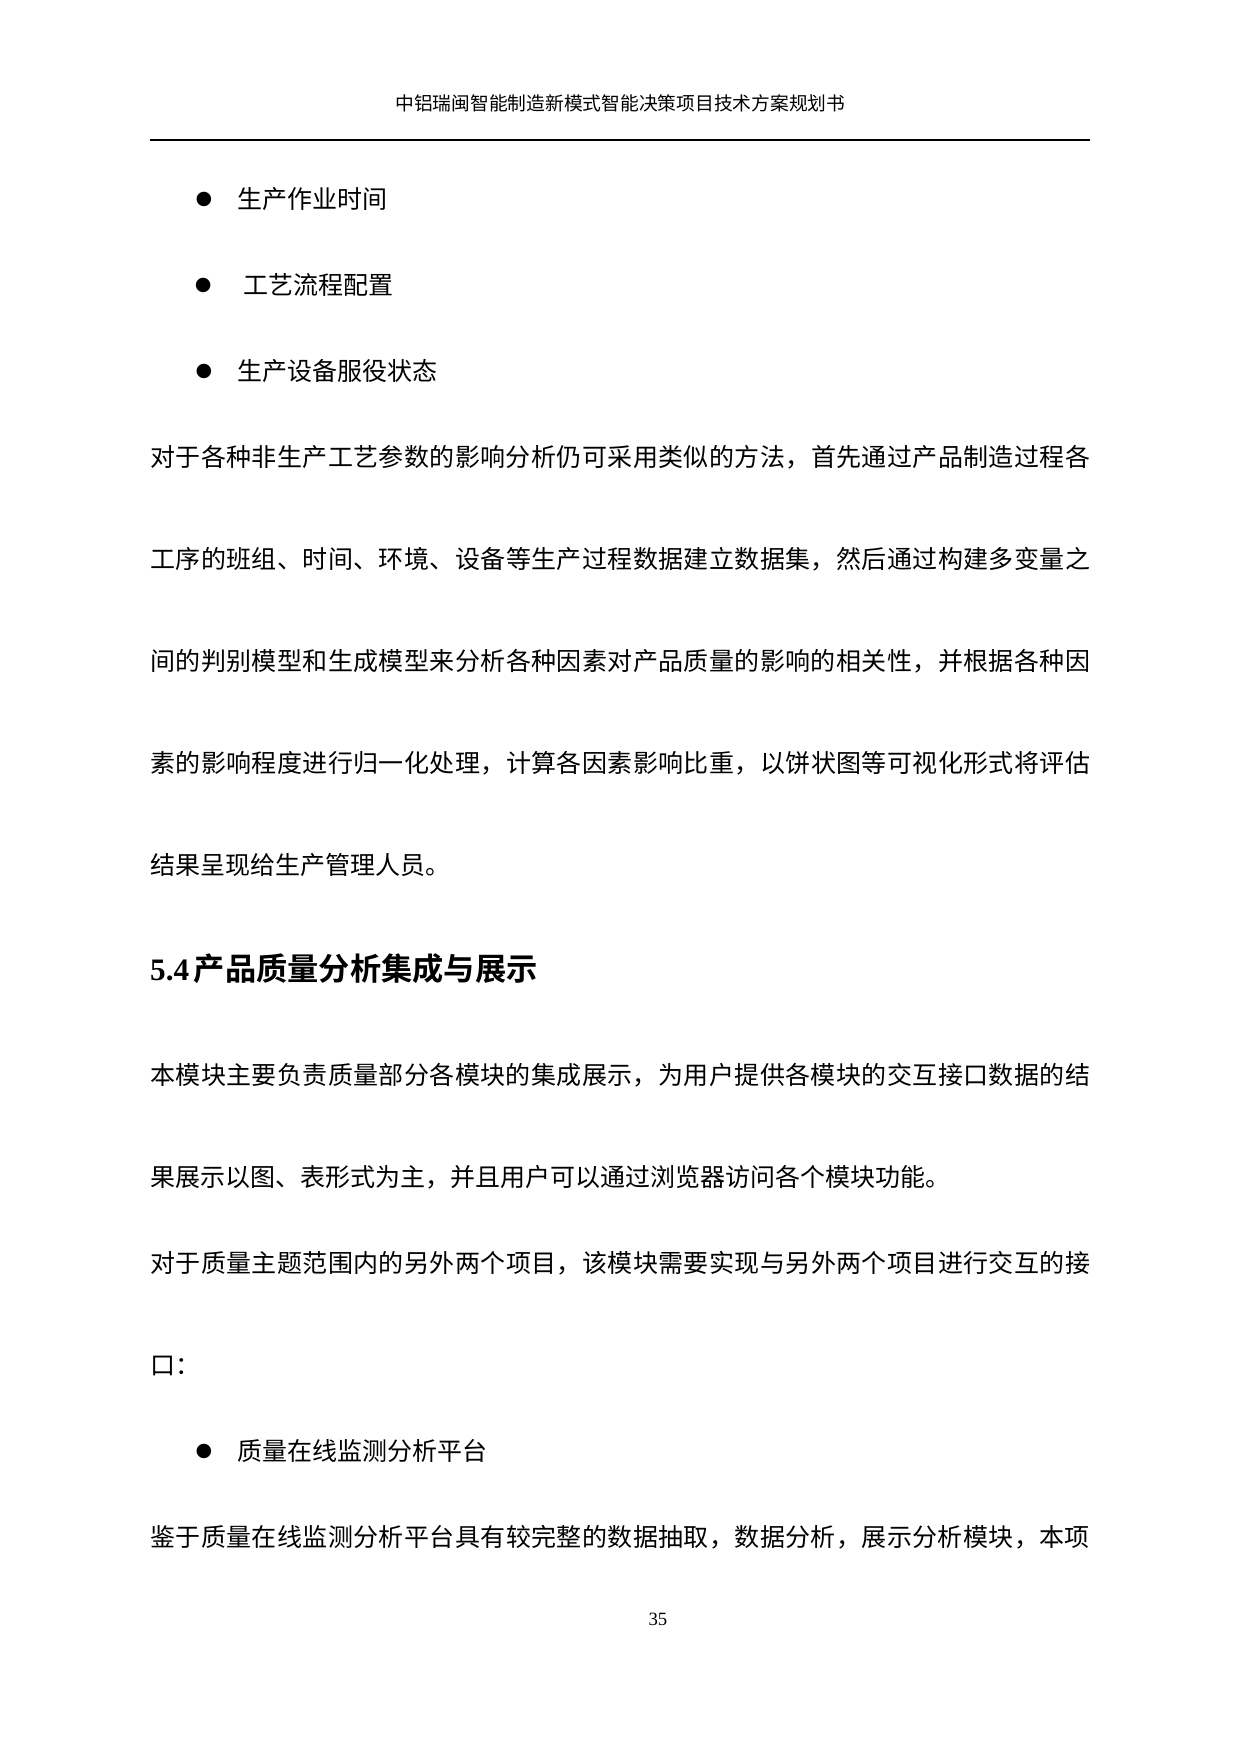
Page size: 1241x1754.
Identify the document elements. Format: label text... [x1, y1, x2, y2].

text 生产设备服役状态 [150, 336, 1090, 404]
text 本模块主要负责质量部分各模块的集成展示，为用户提供各模块的交互接口数据的结果展示以图、表形式为主，并且用户可以通过浏览器访问各个模块功能。 [150, 1040, 1090, 1210]
subtitle 产品质量分析集成与展示 [150, 932, 1090, 1000]
text 质量在线监测分析平台 [150, 1416, 1090, 1484]
list 工艺流程配置 [194, 250, 1090, 318]
text 生产作业时间 [150, 164, 1090, 232]
text 对于各种非生产工艺参数的影响分析仍可采用类似的方法，首先通过产品制造过程各工序的班组、时间、环境、设备等生产过程数据建立数据集，然后通过构建多变量之间的判别模型和生成模型来分析各种因素对产品质量的影响的相关性，并根据各种因素的影响程度进行归一化处理，计算各因素影响比重，以饼状图等可视化形式将评估结果呈现给生产管理人员。 [150, 422, 1090, 897]
text 对于质量主题范围内的另外两个项目，该模块需要实现与另外两个项目进行交互的接口： [150, 1228, 1090, 1398]
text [150, 1502, 1090, 1570]
